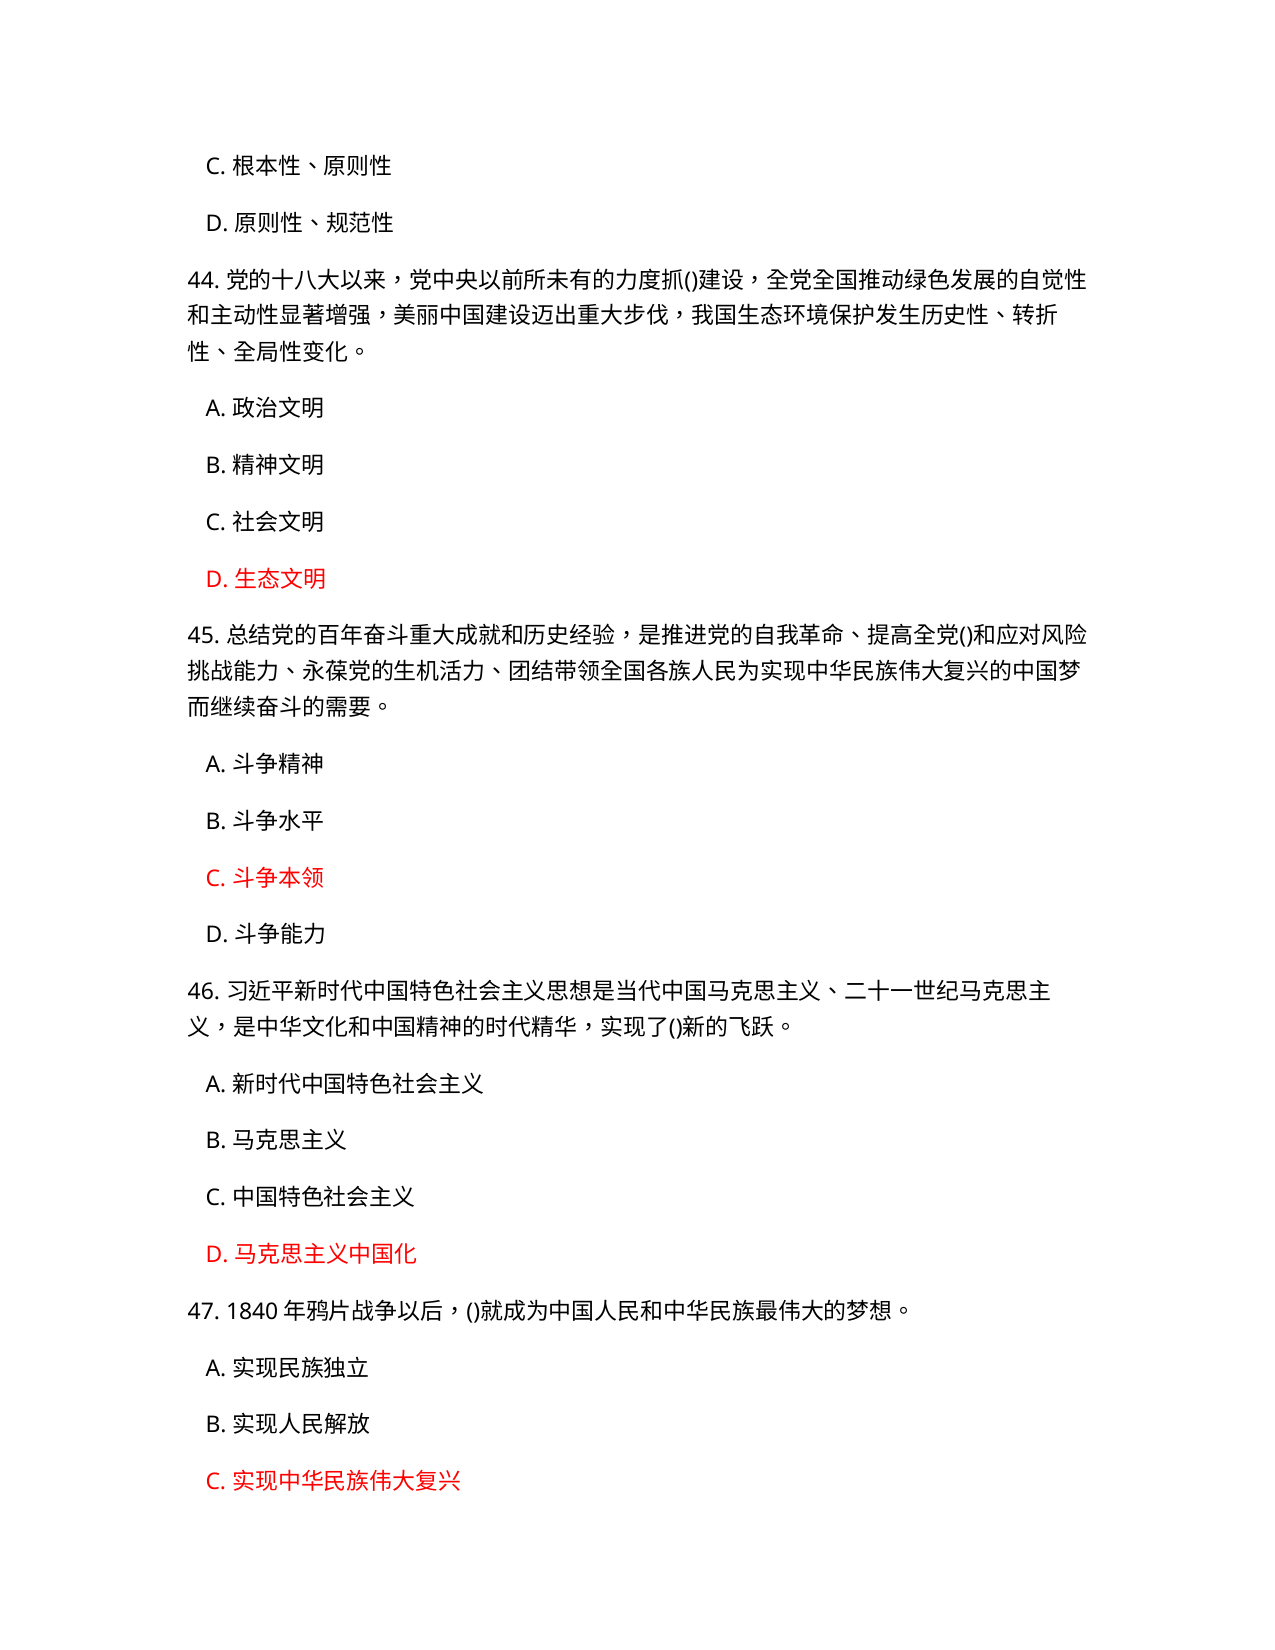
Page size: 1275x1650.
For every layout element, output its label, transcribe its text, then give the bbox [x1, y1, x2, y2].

text B. 精神文明 [187, 449, 1087, 480]
text D. 斗争能力 [187, 918, 1087, 949]
text D. 生态文明 [187, 562, 1087, 594]
text 47. 1840年鸦片战争以后，()就成为中国人民和中华民族最伟大的梦想。 [187, 1295, 1087, 1326]
text A. 斗争精神 [187, 748, 1087, 779]
text C. 实现中华民族伟大复兴 [187, 1465, 1087, 1496]
text C. 根本性、原则性 [187, 150, 1087, 181]
text A. 实现民族独立 [187, 1352, 1087, 1383]
text B. 实现人民解放 [187, 1408, 1087, 1439]
text A. 新时代中国特色社会主义 [187, 1068, 1087, 1099]
text B. 马克思主义 [187, 1124, 1087, 1156]
text D. 马克思主义中国化 [187, 1238, 1087, 1269]
text C. 斗争本领 [187, 861, 1087, 893]
text 44. 党的十八大以来，党中央以前所未有的力度抓()建设，全党全国推动绿色发展的自觉性和主动性显著增强，美丽中国建设迈出重大步伐，我国生态环境保护发生历史性、转折性、全局性变化。 [187, 263, 1087, 367]
text 45. 总结党的百年奋斗重大成就和历史经验，是推进党的自我革命、提高全党()和应对风险挑战能力、永葆党的生机活力、团结带领全国各族人民为实现中华民族伟大复兴的中国梦而继续奋斗的需要。 [187, 619, 1087, 722]
text B. 斗争水平 [187, 805, 1087, 836]
text 46. 习近平新时代中国特色社会主义思想是当代中国马克思主义、二十一世纪马克思主义，是中华文化和中国精神的时代精华，实现了()新的飞跃。 [187, 975, 1087, 1042]
text A. 政治文明 [187, 392, 1087, 423]
text C. 社会文明 [187, 506, 1087, 537]
text C. 中国特色社会主义 [187, 1181, 1087, 1212]
text D. 原则性、规范性 [187, 207, 1087, 238]
